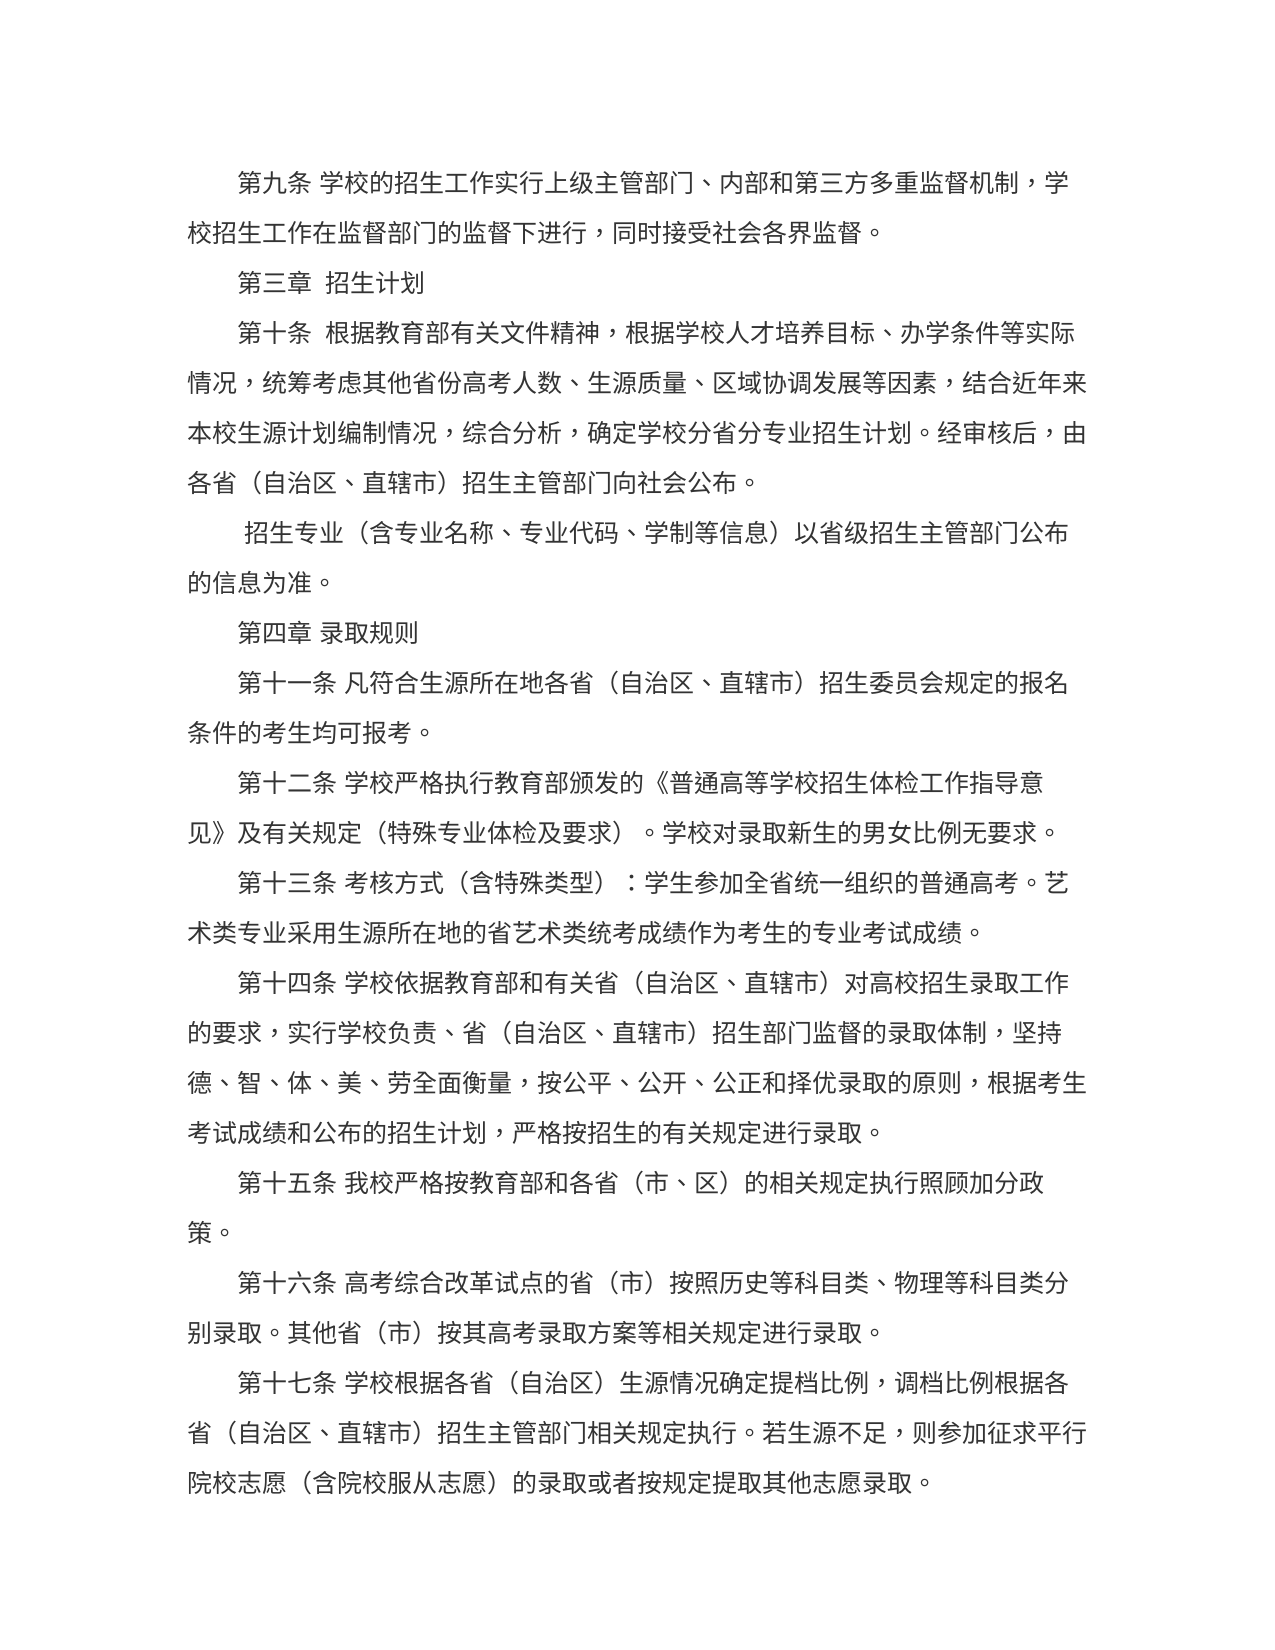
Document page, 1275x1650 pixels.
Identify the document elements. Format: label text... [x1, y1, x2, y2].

text 第十四条 学校依据教育部和有关省（自治区、直辖市）对高校招生录取工作的要求，实行学校负责、省（自治区、直辖市）招生部门监督的录取体制，坚持德、智、体、美、劳全面衡量，按公平、公开、公正和择优录取的原则，根据考生考试成绩和公布的招生计划，严格按招生的有关规定进行录取。 [187, 950, 1087, 1150]
text 第九条 学校的招生工作实行上级主管部门、内部和第三方多重监督机制，学校招生工作在监督部门的监督下进行，同时接受社会各界监督。 [187, 150, 1087, 250]
text 第十三条 考核方式（含特殊类型）：学生参加全省统一组织的普通高考。艺术类专业采用生源所在地的省艺术类统考成绩作为考生的专业考试成绩。 [187, 850, 1087, 950]
text 第十条 根据教育部有关文件精神，根据学校人才培养目标、办学条件等实际情况，统筹考虑其他省份高考人数、生源质量、区域协调发展等因素，结合近年来本校生源计划编制情况，综合分析，确定学校分省分专业招生计划。经审核后，由各省（自治区、直辖市）招生主管部门向社会公布。 [187, 300, 1087, 500]
text 第十五条 我校严格按教育部和各省（市、区）的相关规定执行照顾加分政策。 [187, 1150, 1087, 1250]
text 第十一条 凡符合生源所在地各省（自治区、直辖市）招生委员会规定的报名条件的考生均可报考。 [187, 650, 1087, 750]
text 第十七条 学校根据各省（自治区）生源情况确定提档比例，调档比例根据各省（自治区、直辖市）招生主管部门相关规定执行。若生源不足，则参加征求平行院校志愿（含院校服从志愿）的录取或者按规定提取其他志愿录取。 [187, 1350, 1087, 1500]
text 第十二条 学校严格执行教育部颁发的《普通高等学校招生体检工作指导意见》及有关规定（特殊专业体检及要求）。学校对录取新生的男女比例无要求。 [187, 750, 1087, 850]
text 第十六条 高考综合改革试点的省（市）按照历史等科目类、物理等科目类分别录取。其他省（市）按其高考录取方案等相关规定进行录取。 [187, 1250, 1087, 1350]
text 第三章 招生计划 [187, 250, 1087, 300]
text 第四章 录取规则 [187, 600, 1087, 650]
text 招生专业（含专业名称、专业代码、学制等信息）以省级招生主管部门公布的信息为准。 [187, 500, 1087, 600]
